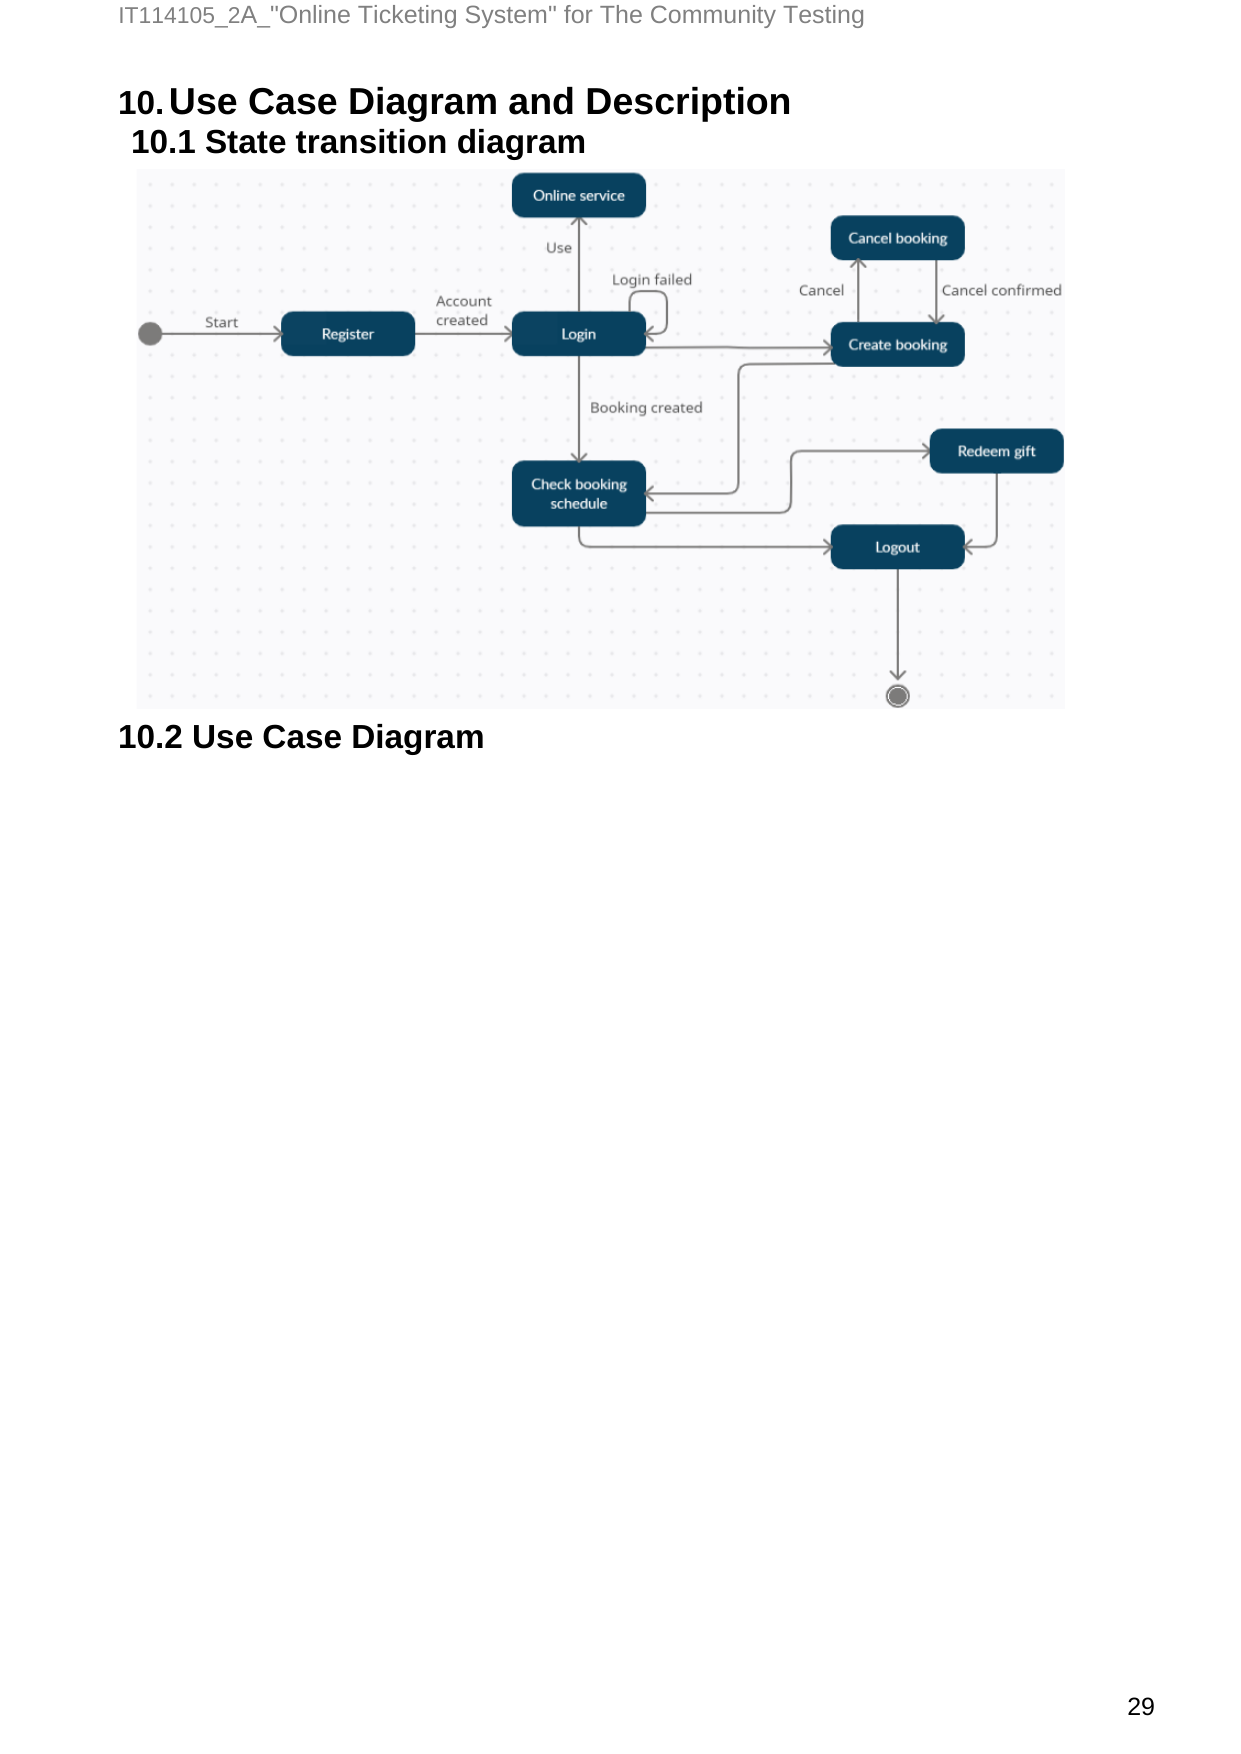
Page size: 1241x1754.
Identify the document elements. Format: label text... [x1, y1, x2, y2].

subtitle 10.2 Use Case Diagram [118, 717, 1171, 755]
title 10.1 State transition diagram [94, 122, 1171, 161]
title Use Case Diagram and Description [118, 79, 1171, 122]
